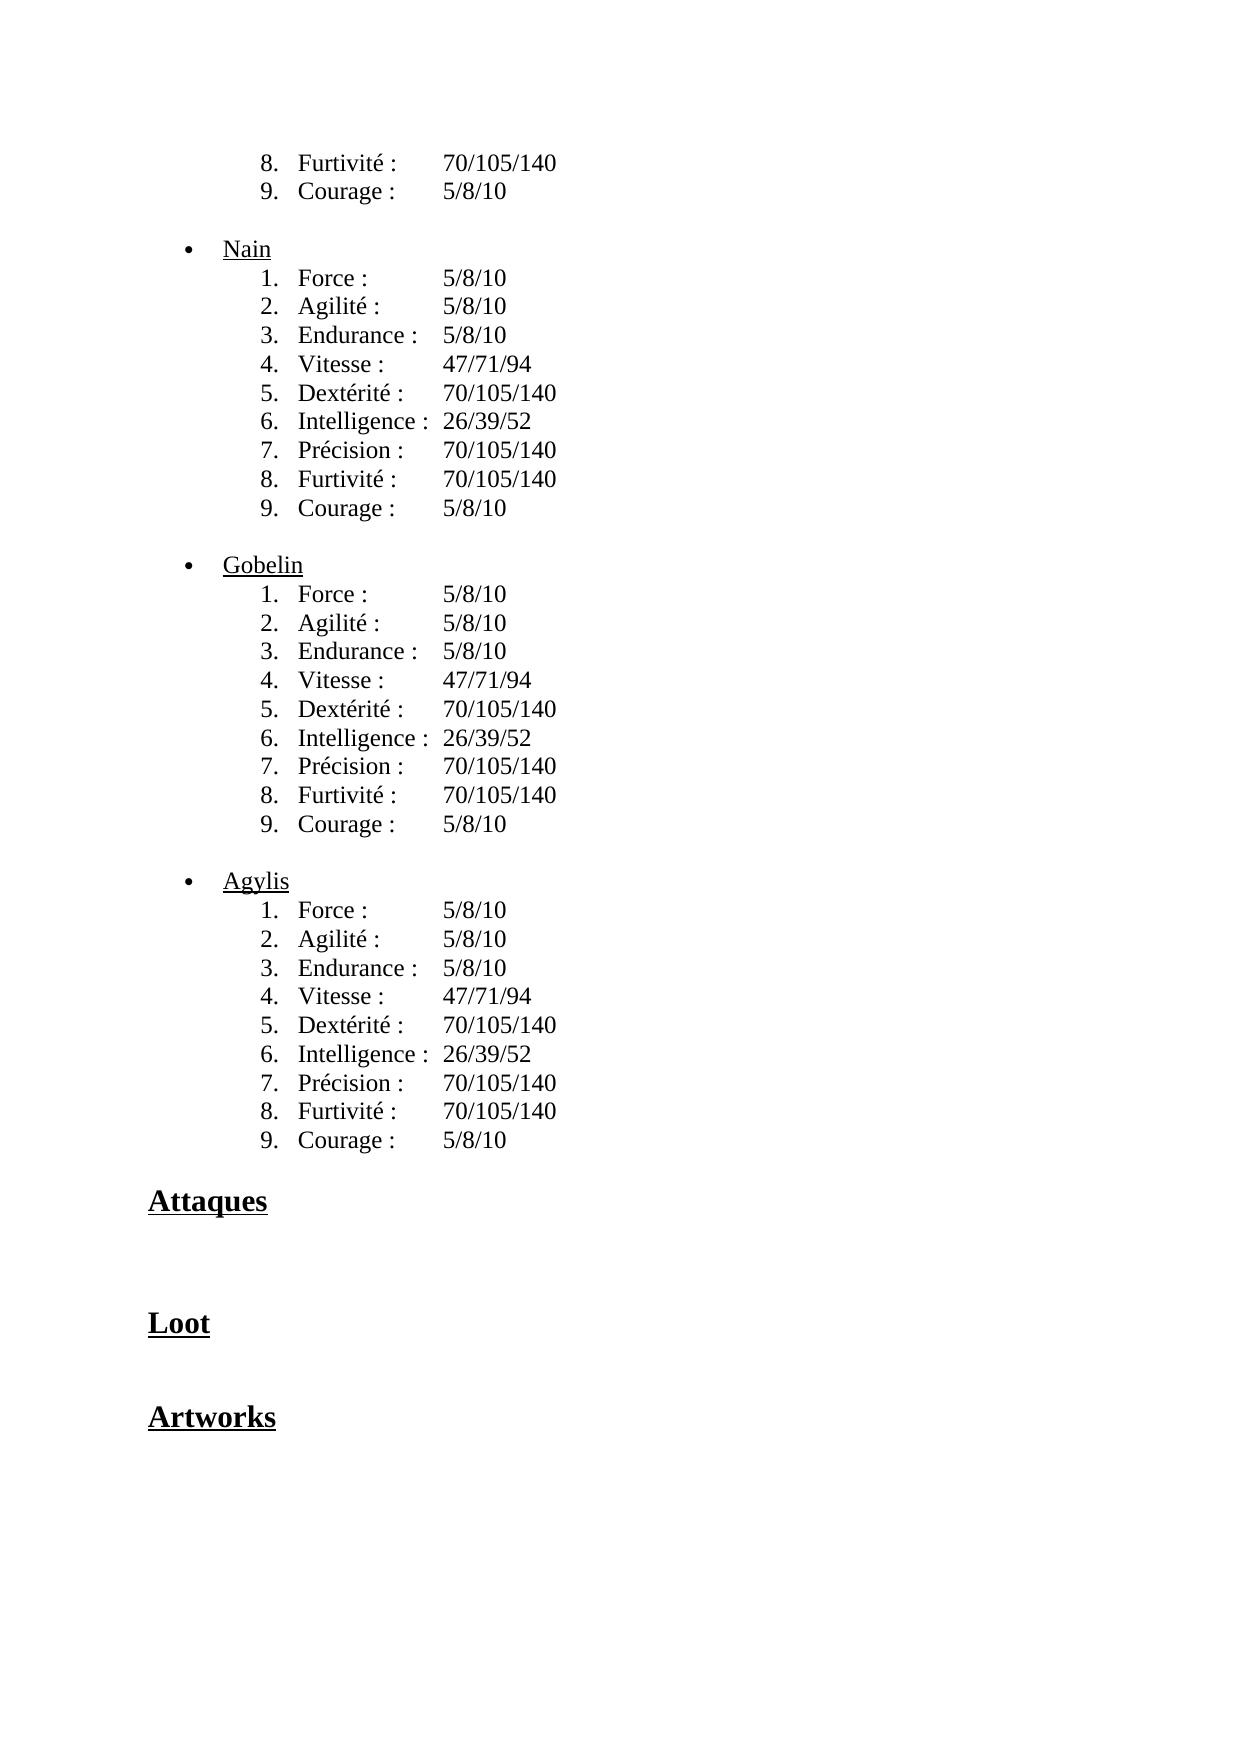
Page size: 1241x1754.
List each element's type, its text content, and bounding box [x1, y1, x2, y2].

list Endurance : 5/8/10 [260, 953, 1093, 981]
list Agilité : 5/8/10 [260, 608, 1093, 636]
list Endurance : 5/8/10 [260, 636, 1093, 665]
list Intelligence : 26/39/52 [260, 406, 1093, 435]
list Furtivité : 70/105/140 [260, 464, 1093, 493]
text Loot [148, 1305, 1093, 1341]
list Gobelin [185, 550, 1093, 579]
list Précision : 70/105/140 [260, 1068, 1093, 1096]
list Courage : 5/8/10 [260, 176, 1093, 205]
text Attaques [148, 1183, 1093, 1218]
list Dextérité : 70/105/140 [260, 1010, 1093, 1039]
list Courage : 5/8/10 [260, 1125, 1093, 1154]
list Précision : 70/105/140 [260, 435, 1093, 464]
list Force : 5/8/10 [260, 263, 1093, 291]
list Dextérité : 70/105/140 [260, 694, 1093, 723]
list Furtivité : 70/105/140 [260, 148, 1093, 176]
list Furtivité : 70/105/140 [260, 1096, 1093, 1125]
list Agylis [185, 866, 1093, 895]
list Dextérité : 70/105/140 [260, 378, 1093, 406]
list Vitesse : 47/71/94 [260, 981, 1093, 1010]
list Force : 5/8/10 [260, 895, 1093, 924]
text Artworks [148, 1398, 1093, 1434]
list Vitesse : 47/71/94 [260, 349, 1093, 378]
list Nain [185, 234, 1093, 263]
list Agilité : 5/8/10 [260, 291, 1093, 320]
list Endurance : 5/8/10 [260, 320, 1093, 349]
list Courage : 5/8/10 [260, 493, 1093, 521]
list Furtivité : 70/105/140 [260, 780, 1093, 809]
list Intelligence : 26/39/52 [260, 723, 1093, 751]
list Précision : 70/105/140 [260, 751, 1093, 780]
list Vitesse : 47/71/94 [260, 665, 1093, 694]
list Courage : 5/8/10 [260, 809, 1093, 838]
list Intelligence : 26/39/52 [260, 1039, 1093, 1068]
list Agilité : 5/8/10 [260, 924, 1093, 953]
list Force : 5/8/10 [260, 579, 1093, 608]
